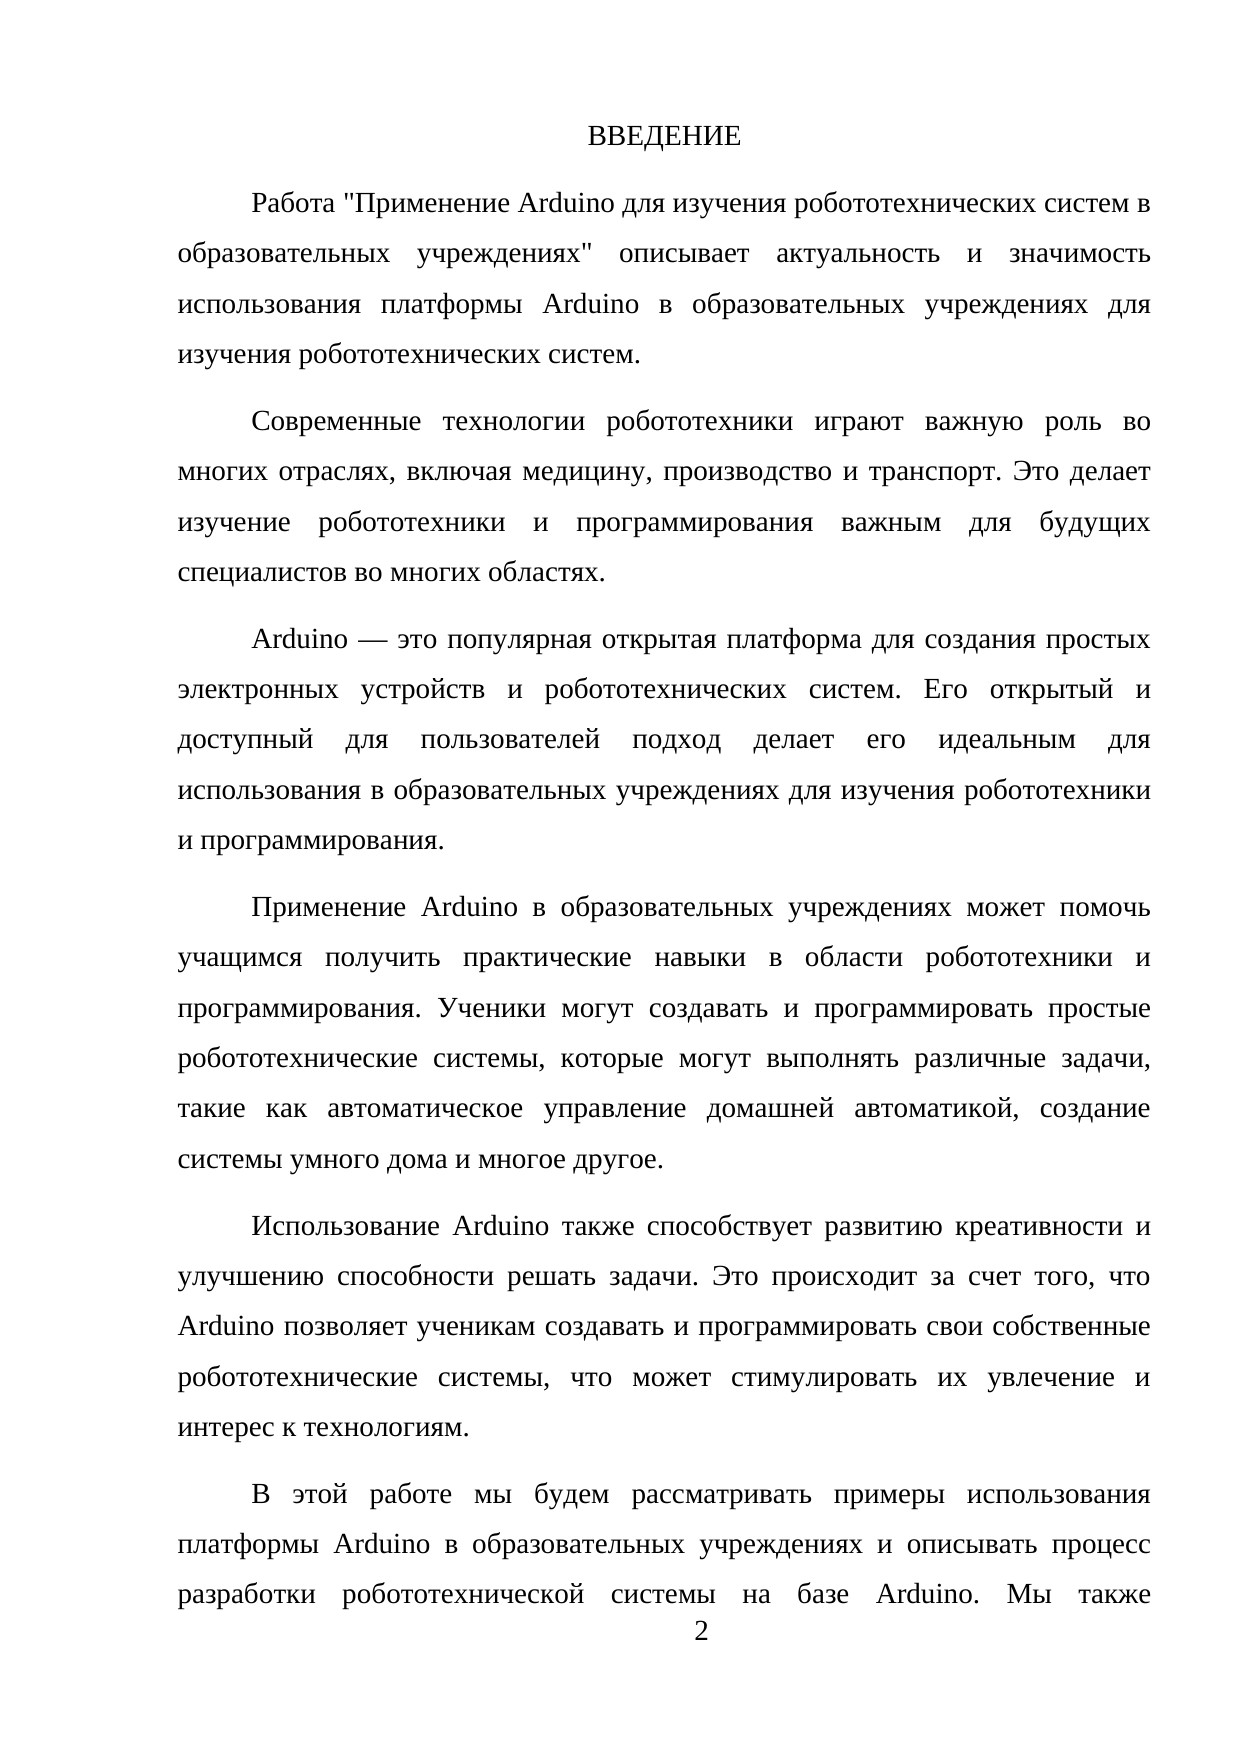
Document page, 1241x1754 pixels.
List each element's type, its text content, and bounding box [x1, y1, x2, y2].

text Arduino — это популярная открытая платформа для создания простых электронных устройств и робототехнических систем. Его открытый и доступный для пользователей подход делает его идеальным для использования в образовательных учреждениях для изучения робототехники и программирования. [177, 621, 1152, 856]
text Использование Arduino также способствует развитию креативности и улучшению способности решать задачи. Это происходит за счет того, что Arduino позволяет ученикам создавать и программировать свои собственные робототехнические системы, что может стимулировать их увлечение и интерес к технологиям. [177, 1208, 1152, 1442]
subtitle ВВЕДЕНИЕ [177, 118, 1152, 152]
text Современные технологии робототехники играют важную роль во многих отраслях, включая медицину, производство и транспорт. Это делает изучение робототехники и программирования важным для будущих специалистов во многих областях. [177, 403, 1152, 587]
text Применение Arduino в образовательных учреждениях может помочь учащимся получить практические навыки в области робототехники и программирования. Ученики могут создавать и программировать простые робототехнические системы, которые могут выполнять различные задачи, такие как автоматическое управление домашней автоматикой, создание системы умного дома и многое другое. [177, 889, 1152, 1174]
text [177, 1476, 1152, 1610]
text Работа "Применение Arduino для изучения робототехнических систем в образовательных учреждениях" описывает актуальность и значимость использования платформы Arduino в образовательных учреждениях для изучения робототехнических систем. [177, 185, 1152, 369]
